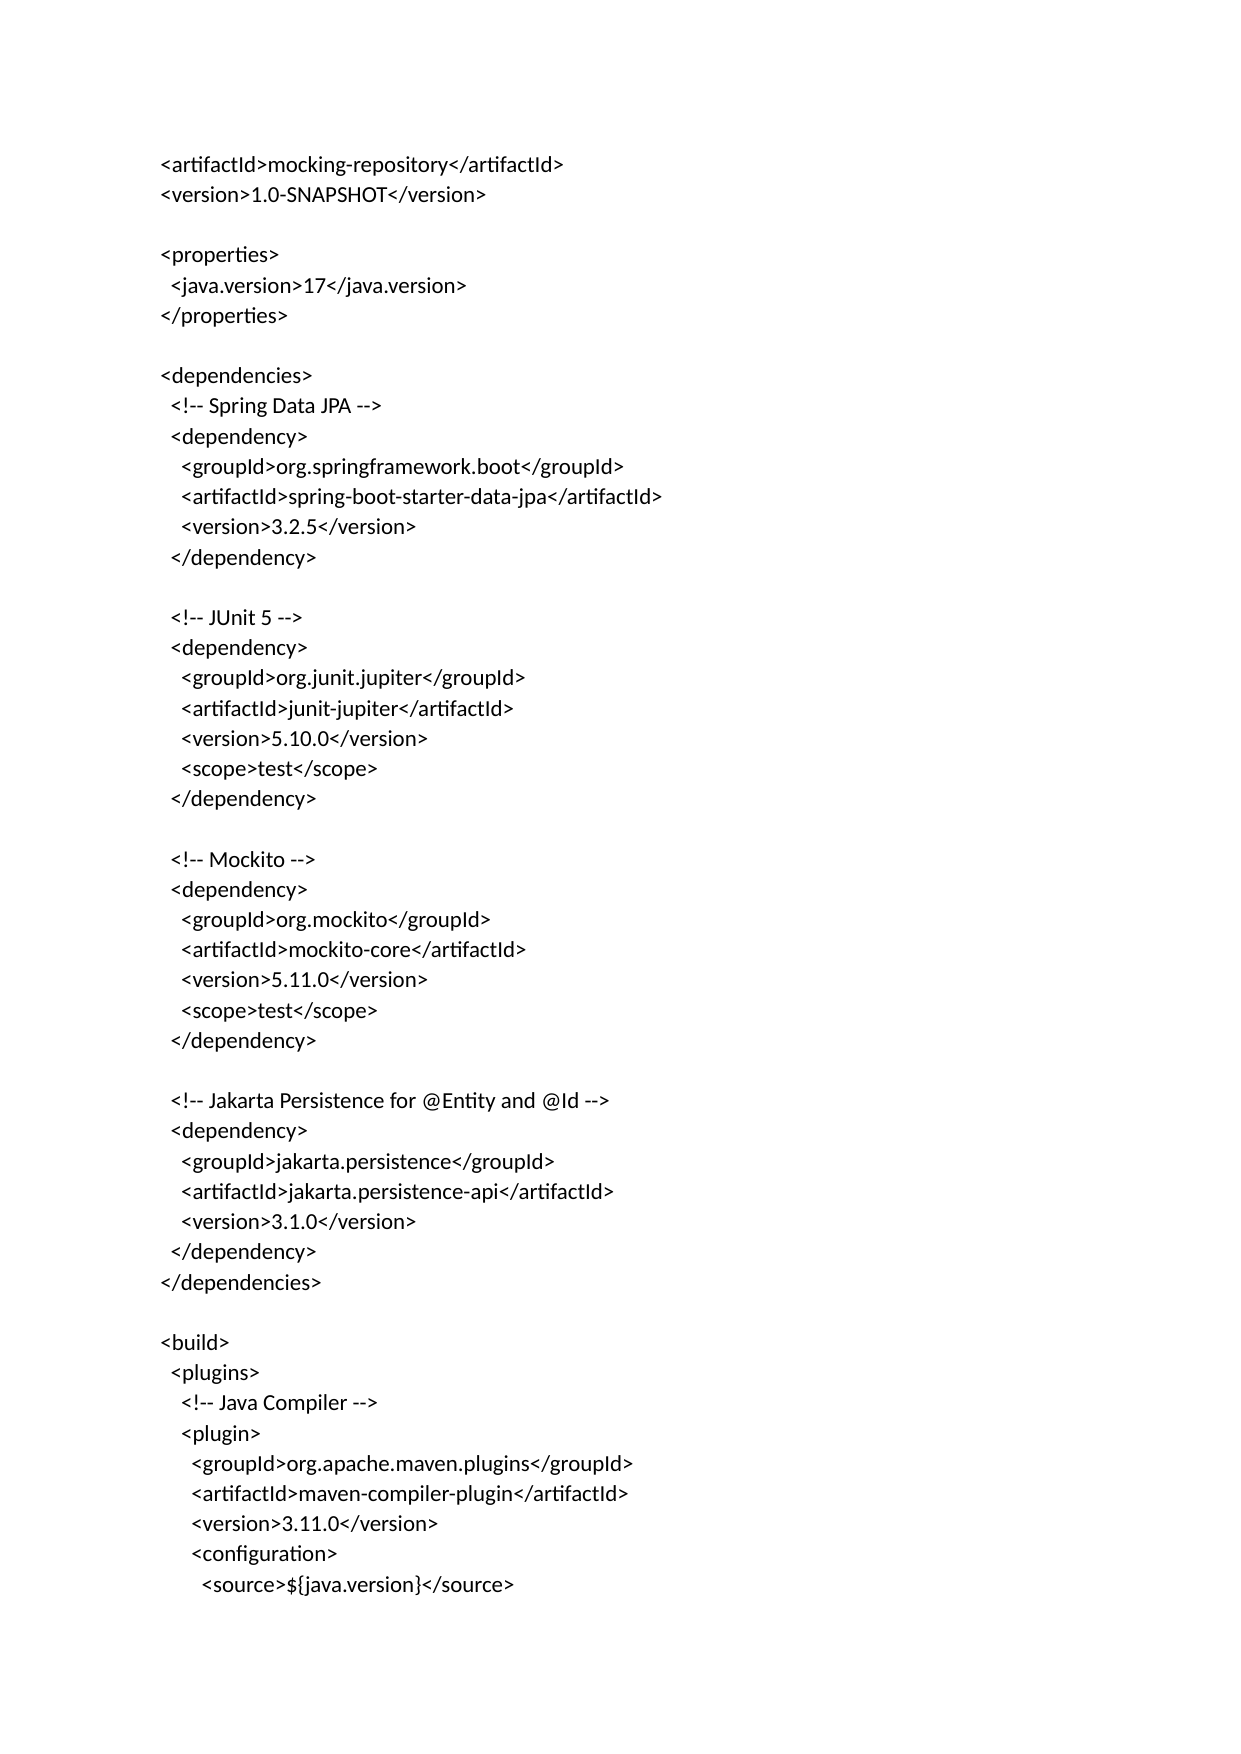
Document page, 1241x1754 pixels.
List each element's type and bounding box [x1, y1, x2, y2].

text [150, 150, 1090, 1598]
